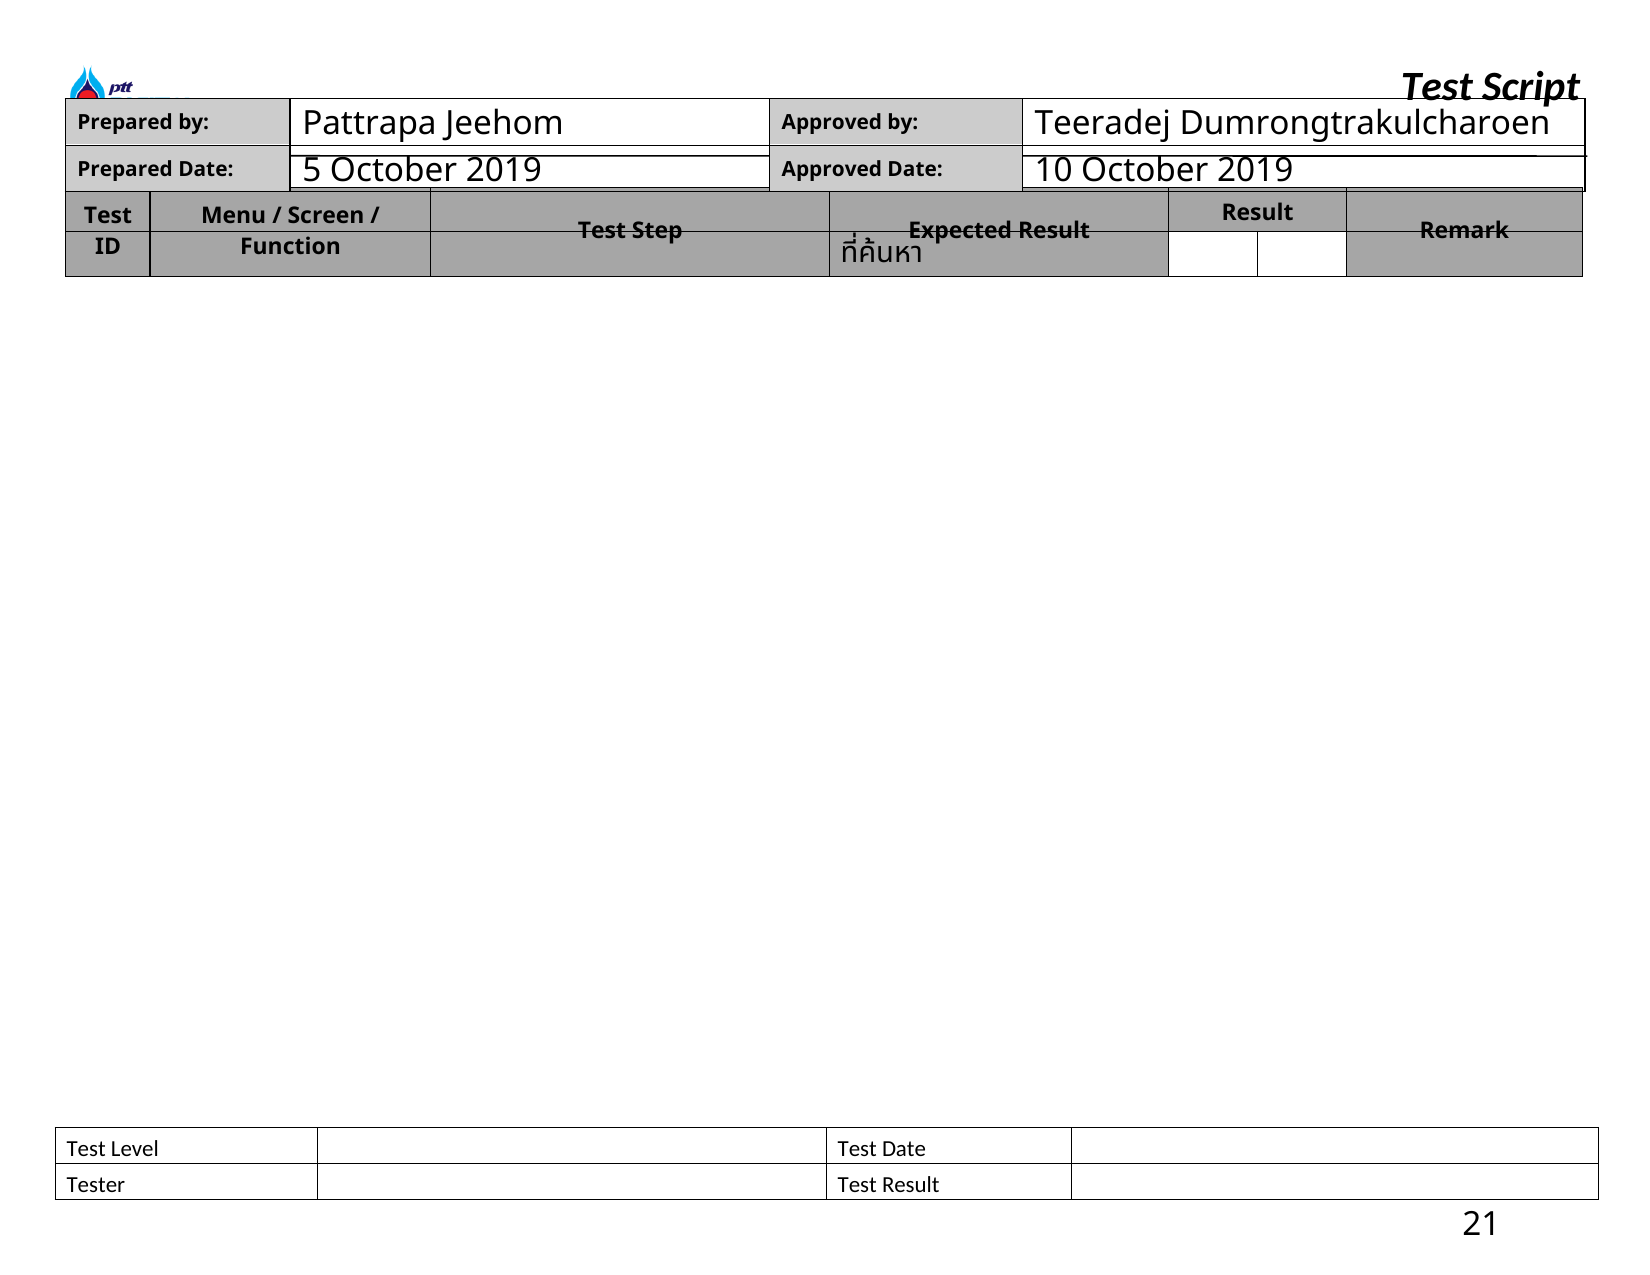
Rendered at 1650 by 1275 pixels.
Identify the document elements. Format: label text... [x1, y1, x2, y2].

table_header Remark [1347, 192, 1582, 231]
table_cell - ระบบแสดงข้อมูลตรงตามที่ค้นหา [830, 232, 1168, 276]
table_cell [66, 232, 149, 276]
table_header Menu / Screen / Function [151, 192, 430, 231]
table_cell Pass [1169, 232, 1257, 276]
table_cell ค้นหาสถานที่ [151, 232, 430, 276]
picture [66, 60, 198, 98]
table_header Result [1169, 192, 1346, 231]
table_cell [1347, 232, 1582, 276]
table_header Test Step [431, 192, 829, 231]
table_header Test ID [66, 192, 149, 231]
table_cell 1. ระบุ ชื่อสถานที่ 2. คลิกปุ่ม [431, 232, 829, 276]
table_cell [1258, 232, 1346, 276]
table_header Expected Result [830, 192, 1168, 231]
